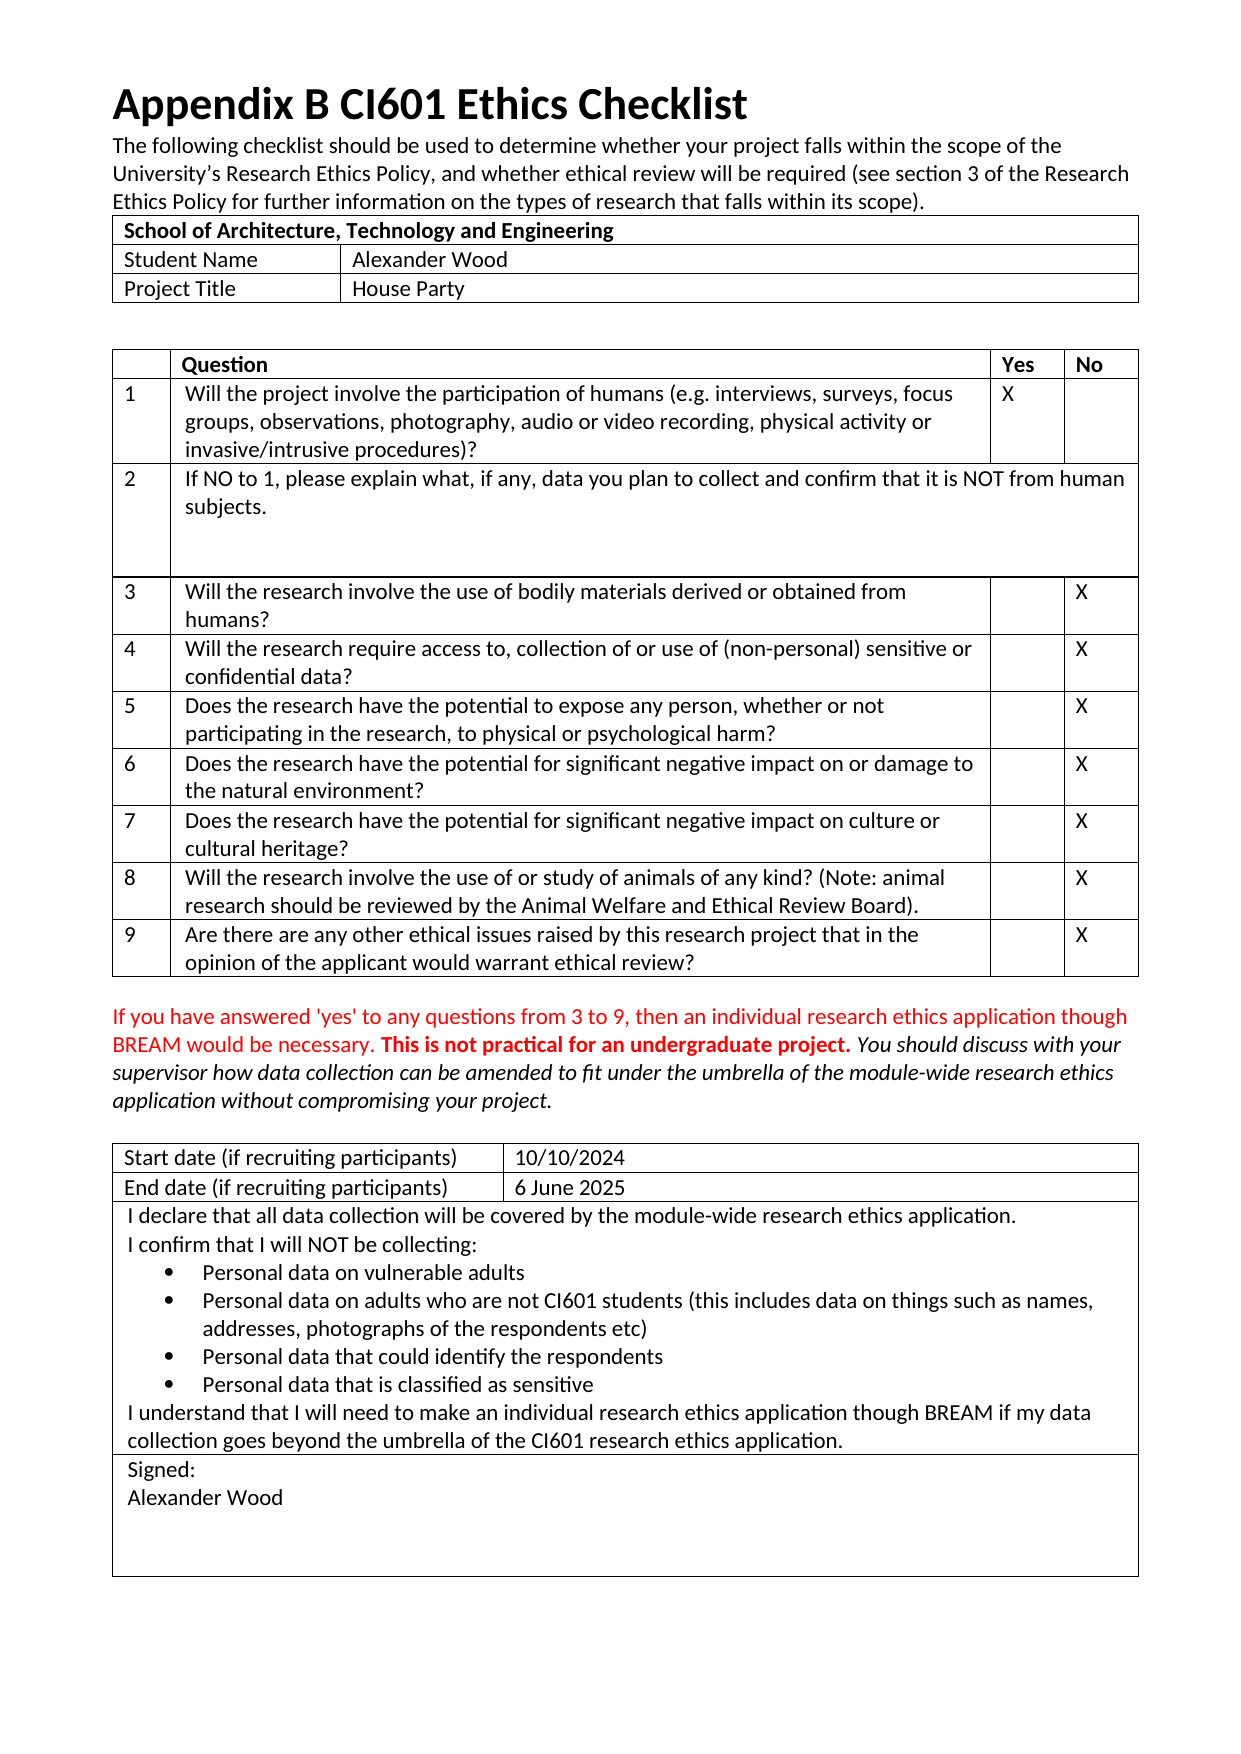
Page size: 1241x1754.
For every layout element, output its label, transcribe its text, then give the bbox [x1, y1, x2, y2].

table_cell Will the project involve the participation of humans (e.g. interviews, surveys, focus groups, observations, photography, audio or video recording, physical activity or invasive/intrusive procedures)? [171, 379, 990, 463]
table_cell [991, 863, 1064, 919]
table_cell Does the research have the potential for significant negative impact on culture or cultural heritage? [171, 806, 990, 862]
table_cell Does the research have the potential to expose any person, whether or not participating in the research, to physical or psychological harm? [171, 692, 990, 748]
table_cell House Party [341, 274, 1138, 302]
table_cell [991, 692, 1064, 748]
table_cell 6 [113, 749, 170, 805]
table_header School of Architecture, Technology and Engineering [113, 216, 1138, 244]
table_cell [991, 749, 1064, 805]
table_cell X [1065, 692, 1138, 748]
text Appendix B CI601 Ethics Checklist [112, 75, 1165, 131]
table_cell 6 June 2025 [504, 1173, 1138, 1201]
table_cell Will the research require access to, collection of or use of (non-personal) sensitive or confidential data? [171, 635, 990, 691]
table_cell Project Title [113, 274, 340, 302]
table_cell [991, 635, 1064, 691]
table_cell 7 [113, 806, 170, 862]
table_header Start date (if recruiting participants) [113, 1144, 503, 1172]
table_cell X [1065, 920, 1138, 976]
table_cell 4 [113, 635, 170, 691]
table_cell Signed: Alexander Wood [113, 1455, 1138, 1576]
table_cell [991, 806, 1064, 862]
table_cell Does the research have the potential for significant negative impact on or damage to the natural environment? [171, 749, 990, 805]
table_cell [1065, 379, 1138, 463]
table_header 10/10/2024 [504, 1144, 1138, 1172]
table_cell X [1065, 863, 1138, 919]
table_cell 3 [113, 578, 170, 633]
table_cell 8 [113, 863, 170, 919]
table_cell X [1065, 749, 1138, 805]
table_cell X [1065, 578, 1138, 633]
table_cell X [1065, 806, 1138, 862]
table_header No [1065, 350, 1138, 378]
table_cell 1 [113, 379, 170, 463]
table_cell 5 [113, 692, 170, 748]
text If you have answered 'yes' to any questions from 3 to 9, then an individual research ethics application though BREAM would be necessary. This is not practical for an undergraduate project. You should discuss with your supervisor how data collection can be amended to fit under the umbrella of the module-wide research ethics application without compromising your project. [112, 1002, 1165, 1114]
table_cell If NO to 1, please explain what, if any, data you plan to collect and confirm that it is NOT from human subjects. [171, 464, 1138, 576]
table_header Yes [991, 350, 1064, 378]
table_cell Student Name [113, 245, 340, 273]
table_cell Alexander Wood [341, 245, 1138, 273]
table_cell I declare that all data collection will be covered by the module-wide research ethics application. I confirm that I will NOT be collecting: Personal data on vulnerable adults Personal data on adults who are not CI601 students (this includes data on things such as names, addresses, photographs of the respondents etc) Personal data that could identify the respondents Personal data that is classified as sensitive I understand that I will need to make an individual research ethics application though BREAM if my data collection goes beyond the umbrella of the CI601 research ethics application. [113, 1202, 1138, 1454]
table_cell [991, 920, 1064, 976]
table_cell End date (if recruiting participants) [113, 1173, 503, 1201]
table_cell Are there are any other ethical issues raised by this research project that in the opinion of the applicant would warrant ethical review? [171, 920, 990, 976]
table_cell Will the research involve the use of bodily materials derived or obtained from humans? [171, 578, 990, 633]
table_cell X [1065, 635, 1138, 691]
table_cell X [991, 379, 1064, 463]
text The following checklist should be used to determine whether your project falls within the scope of the University’s Research Ethics Policy, and whether ethical review will be required (see section 3 of the Research Ethics Policy for further information on the types of research that falls within its scope). [112, 131, 1165, 215]
table_cell 9 [113, 920, 170, 976]
table_header Question [171, 350, 990, 378]
table_cell [991, 578, 1064, 633]
table_cell Will the research involve the use of or study of animals of any kind? (Note: animal research should be reviewed by the Animal Welfare and Ethical Review Board). [171, 863, 990, 919]
table_cell 2 [113, 464, 170, 576]
table_header [113, 350, 170, 378]
